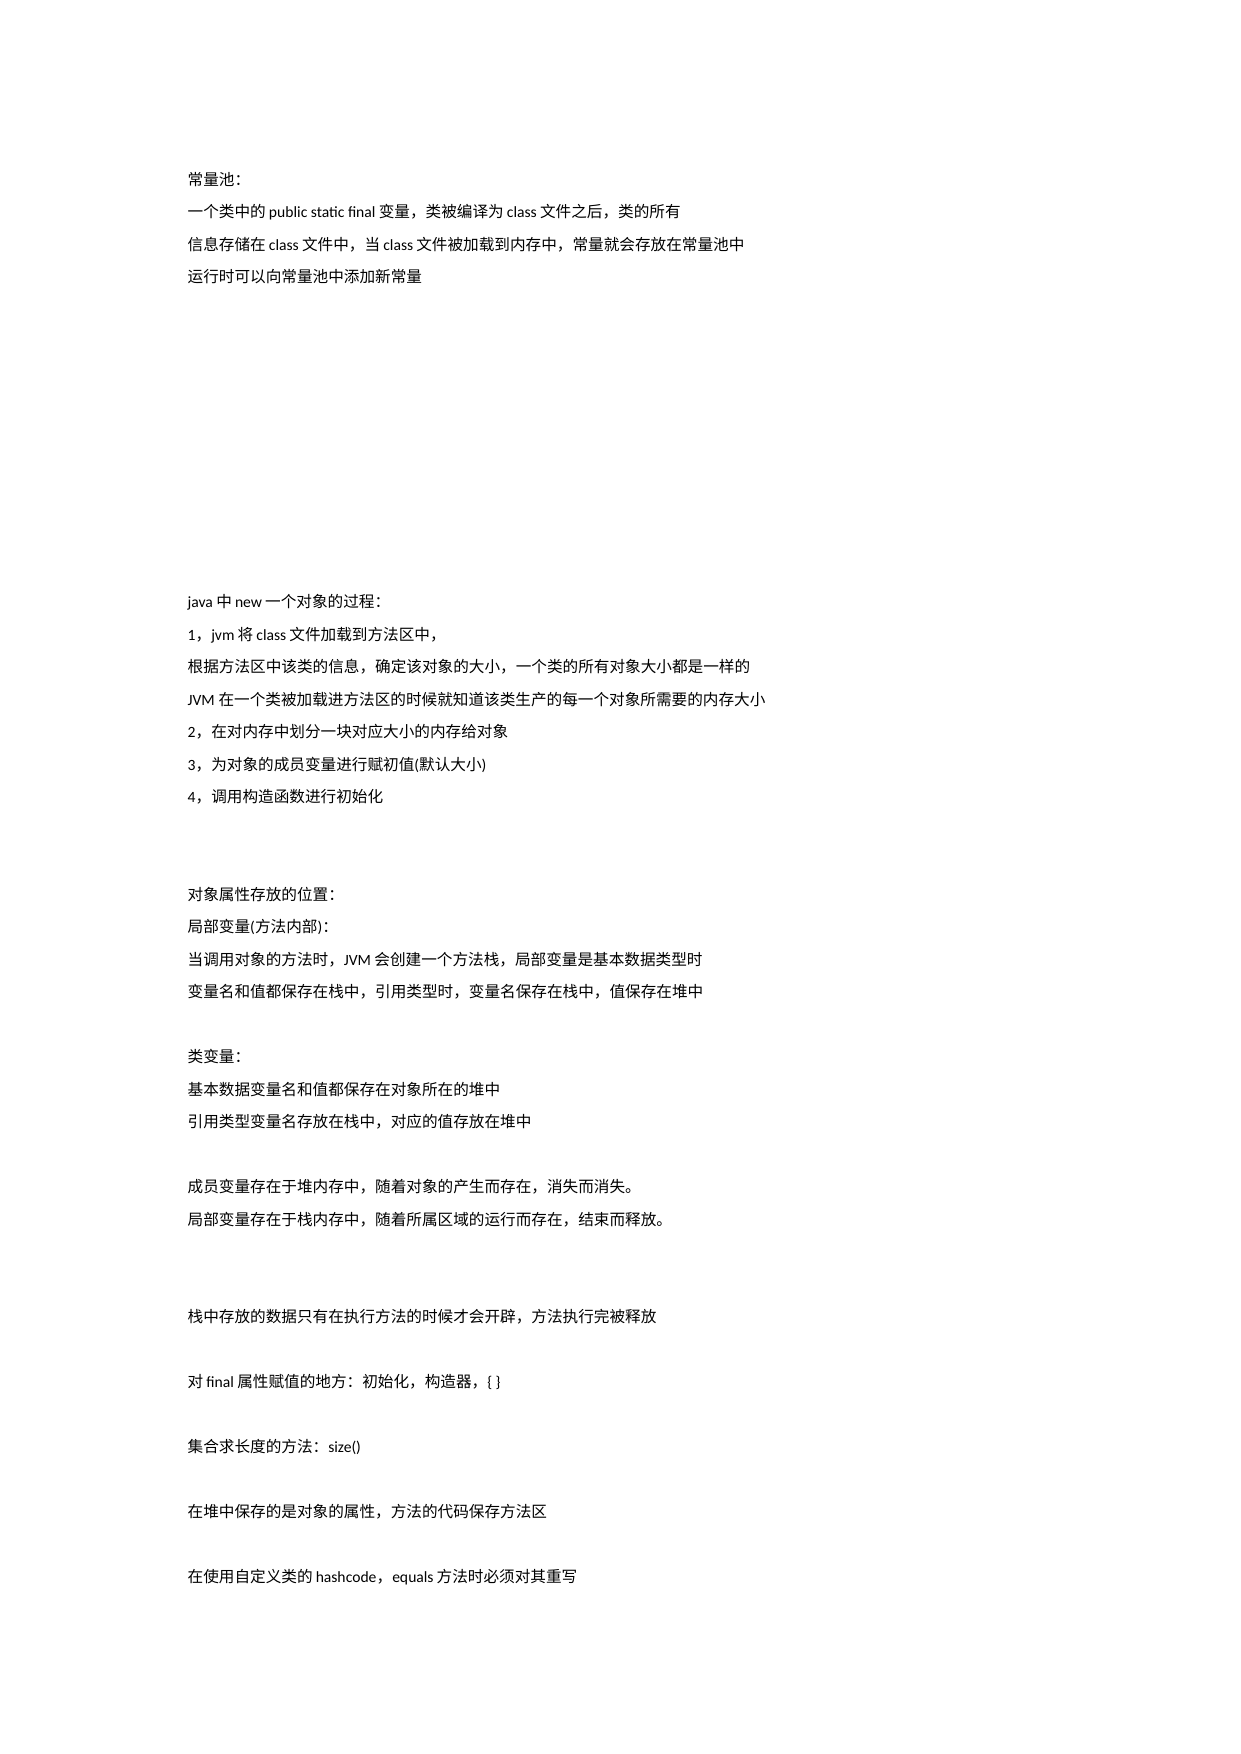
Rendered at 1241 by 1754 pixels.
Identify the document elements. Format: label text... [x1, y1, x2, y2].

text 变量名和值都保存在栈中，引用类型时，变量名保存在栈中，值保存在堆中 [187, 974, 1053, 1007]
text 运行时可以向常量池中添加新常量 [187, 259, 1053, 292]
text 根据方法区中该类的信息，确定该对象的大小，一个类的所有对象大小都是一样的 [187, 649, 1053, 682]
text 4，调用构造函数进行初始化 [187, 779, 1053, 812]
text 类变量： [187, 1039, 1053, 1072]
text 在堆中保存的是对象的属性，方法的代码保存方法区 [187, 1494, 1053, 1527]
text java中new一个对象的过程： [187, 584, 1053, 617]
text 局部变量存在于栈内存中，随着所属区域的运行而存在，结束而释放。 [187, 1202, 1053, 1234]
text 成员变量存在于堆内存中，随着对象的产生而存在，消失而消失。 [187, 1169, 1053, 1202]
text 信息存储在class文件中，当class文件被加载到内存中，常量就会存放在常量池中 [187, 227, 1053, 259]
text 集合求长度的方法：size() [187, 1429, 1053, 1462]
text 引用类型变量名存放在栈中，对应的值存放在堆中 [187, 1104, 1053, 1137]
text 对final属性赋值的地方：初始化，构造器，{ } [187, 1364, 1053, 1397]
text 基本数据变量名和值都保存在对象所在的堆中 [187, 1072, 1053, 1104]
text 栈中存放的数据只有在执行方法的时候才会开辟，方法执行完被释放 [187, 1299, 1053, 1332]
text 在使用自定义类的hashcode，equals方法时必须对其重写 [187, 1559, 1053, 1592]
text 当调用对象的方法时，JVM会创建一个方法栈，局部变量是基本数据类型时 [187, 942, 1053, 974]
text 局部变量(方法内部)： [187, 909, 1053, 942]
text 对象属性存放的位置： [187, 877, 1053, 909]
text 常量池： [187, 162, 1053, 194]
text JVM 在一个类被加载进方法区的时候就知道该类生产的每一个对象所需要的内存大小 [187, 682, 1053, 714]
text 一个类中的public static final变量，类被编译为class文件之后，类的所有 [187, 194, 1053, 227]
text 2，在对内存中划分一块对应大小的内存给对象 [187, 714, 1053, 747]
text 1，jvm将class文件加载到方法区中， [187, 617, 1053, 649]
text 3，为对象的成员变量进行赋初值(默认大小) [187, 747, 1053, 779]
